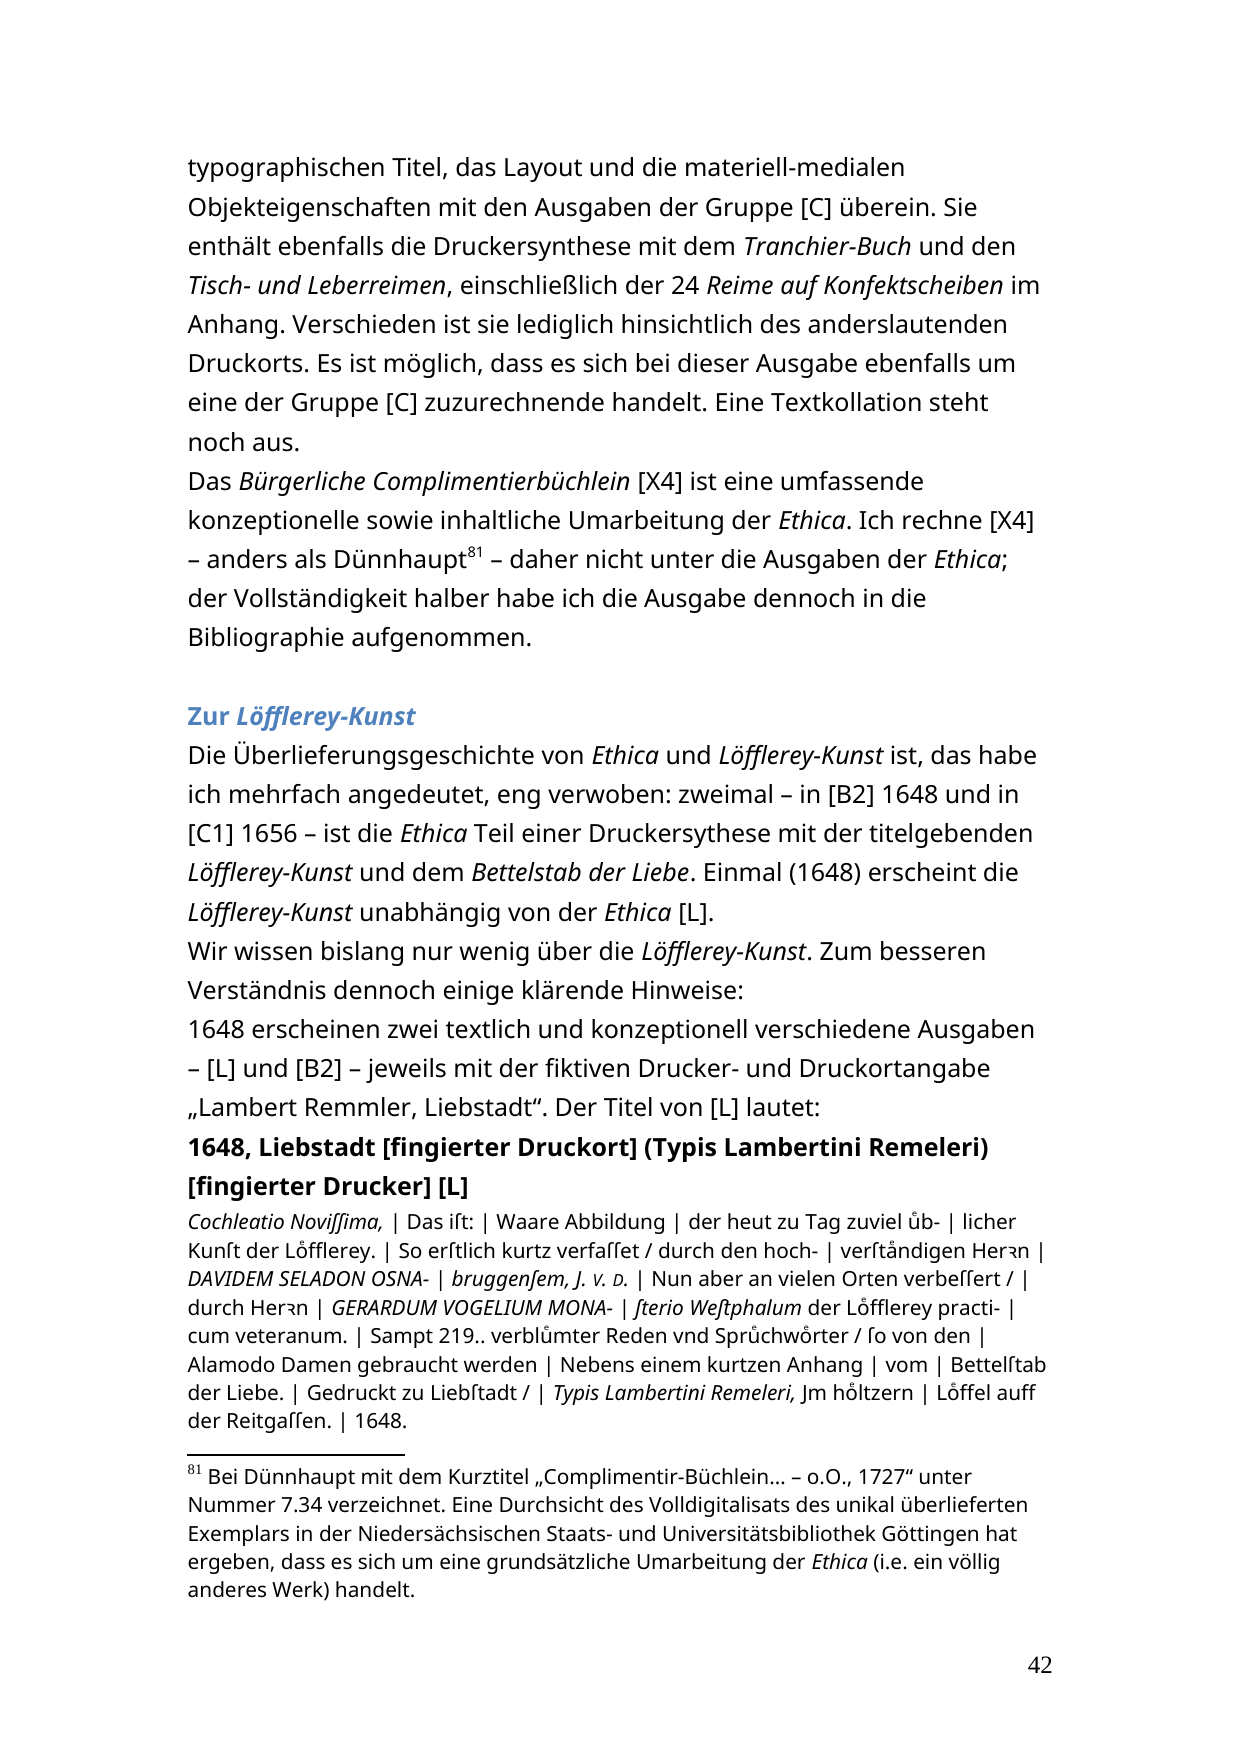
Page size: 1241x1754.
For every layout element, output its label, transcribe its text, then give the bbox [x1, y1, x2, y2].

text Zur Löfflerey-Kunst [187, 698, 1053, 732]
text [X3] ist datiert und mit der Angabe des Druckortes Nürnberg versehen. Die Ausgabe stimmt in Bezug auf den Kupfertitel und den typographischen Titel, das Layout und die materiell-medialen Objekteigenschaften mit den Ausgaben der Gruppe [C] überein. Sie enthält ebenfalls die Druckersynthese mit dem Tranchier-Buch und den Tisch- und Leberreimen, einschließlich der 24 Reime auf Konfektscheiben im Anhang. Verschieden ist sie lediglich hinsichtlich des anderslautenden Druckorts. Es ist möglich, dass es sich bei dieser Ausgabe ebenfalls um eine der Gruppe [C] zuzurechnende handelt. Eine Textkollation steht noch aus. [187, 150, 1053, 458]
text Das Bürgerliche Complimentierbüchlein [X4] ist eine umfassende konzeptionelle sowie inhaltliche Umarbeitung der Ethica. Ich rechne [X4] – anders als Dünnhaupt – daher nicht unter die Ausgaben der Ethica; der Vollständigkeit halber habe ich die Ausgabe dennoch in die Bibliographie aufgenommen. [187, 463, 1053, 654]
text Die Überlieferungsgeschichte von Ethica und Löfflerey-Kunst ist, das habe ich mehrfach angedeutet, eng verwoben: zweimal – in [B2] 1648 und in [C1] 1656 – ist die Ethica Teil einer Druckersythese mit der titelgebenden Löfflerey-Kunst und dem Bettelstab der Liebe. Einmal (1648) erscheint die Löfflerey-Kunst unabhängig von der Ethica [L]. [187, 737, 1053, 928]
text 1648 erscheinen zwei textlich und konzeptionell verschiedene Ausgaben – [L] und [B2] – jeweils mit der fiktiven Drucker- und Druckortangabe „Lambert Remmler, Liebstadt“. Der Titel von [L] lautet: [187, 1012, 1053, 1124]
text 1648, Liebstadt [fingierter Druckort] (Typis Lambertini Remeleri) [fingierter Drucker] [L] [187, 1129, 1053, 1202]
text Wir wissen bislang nur wenig über die Löfflerey-Kunst. Zum besseren Verständnis dennoch einige klärende Hinweise: [187, 933, 1053, 1007]
text Cochleatio Noviſſima, | Das iſt: | Waare Abbildung | der heut zu Tag zuviel uͤb- | licher Kunſt der Loͤfflerey. | So erſtlich kurtz verfaſſet / durch den hoch- | verſtaͤndigen Herꝛn | DAVIDEM SELADON OSNA- | bruggenſem, J. v. d. | Nun aber an vielen Orten verbeſſert / | durch Herꝛn | GERARDUM VOGELIUM MONA- | ſterio Weﬅphalum der Loͤfflerey practi- | cum veteranum. | Sampt 219.. verbluͤmter Reden vnd Spruͤchwoͤrter / ſo von den | Alamodo Damen gebraucht werden | Nebens einem kurtzen Anhang | vom | Bettelſtab der Liebe. | Gedruckt zu Liebſtadt / | Typis Lambertini Remeleri, Jm hoͤltzern | Loͤffel auff der Reitgaſſen. | 1648. [187, 1207, 1053, 1435]
